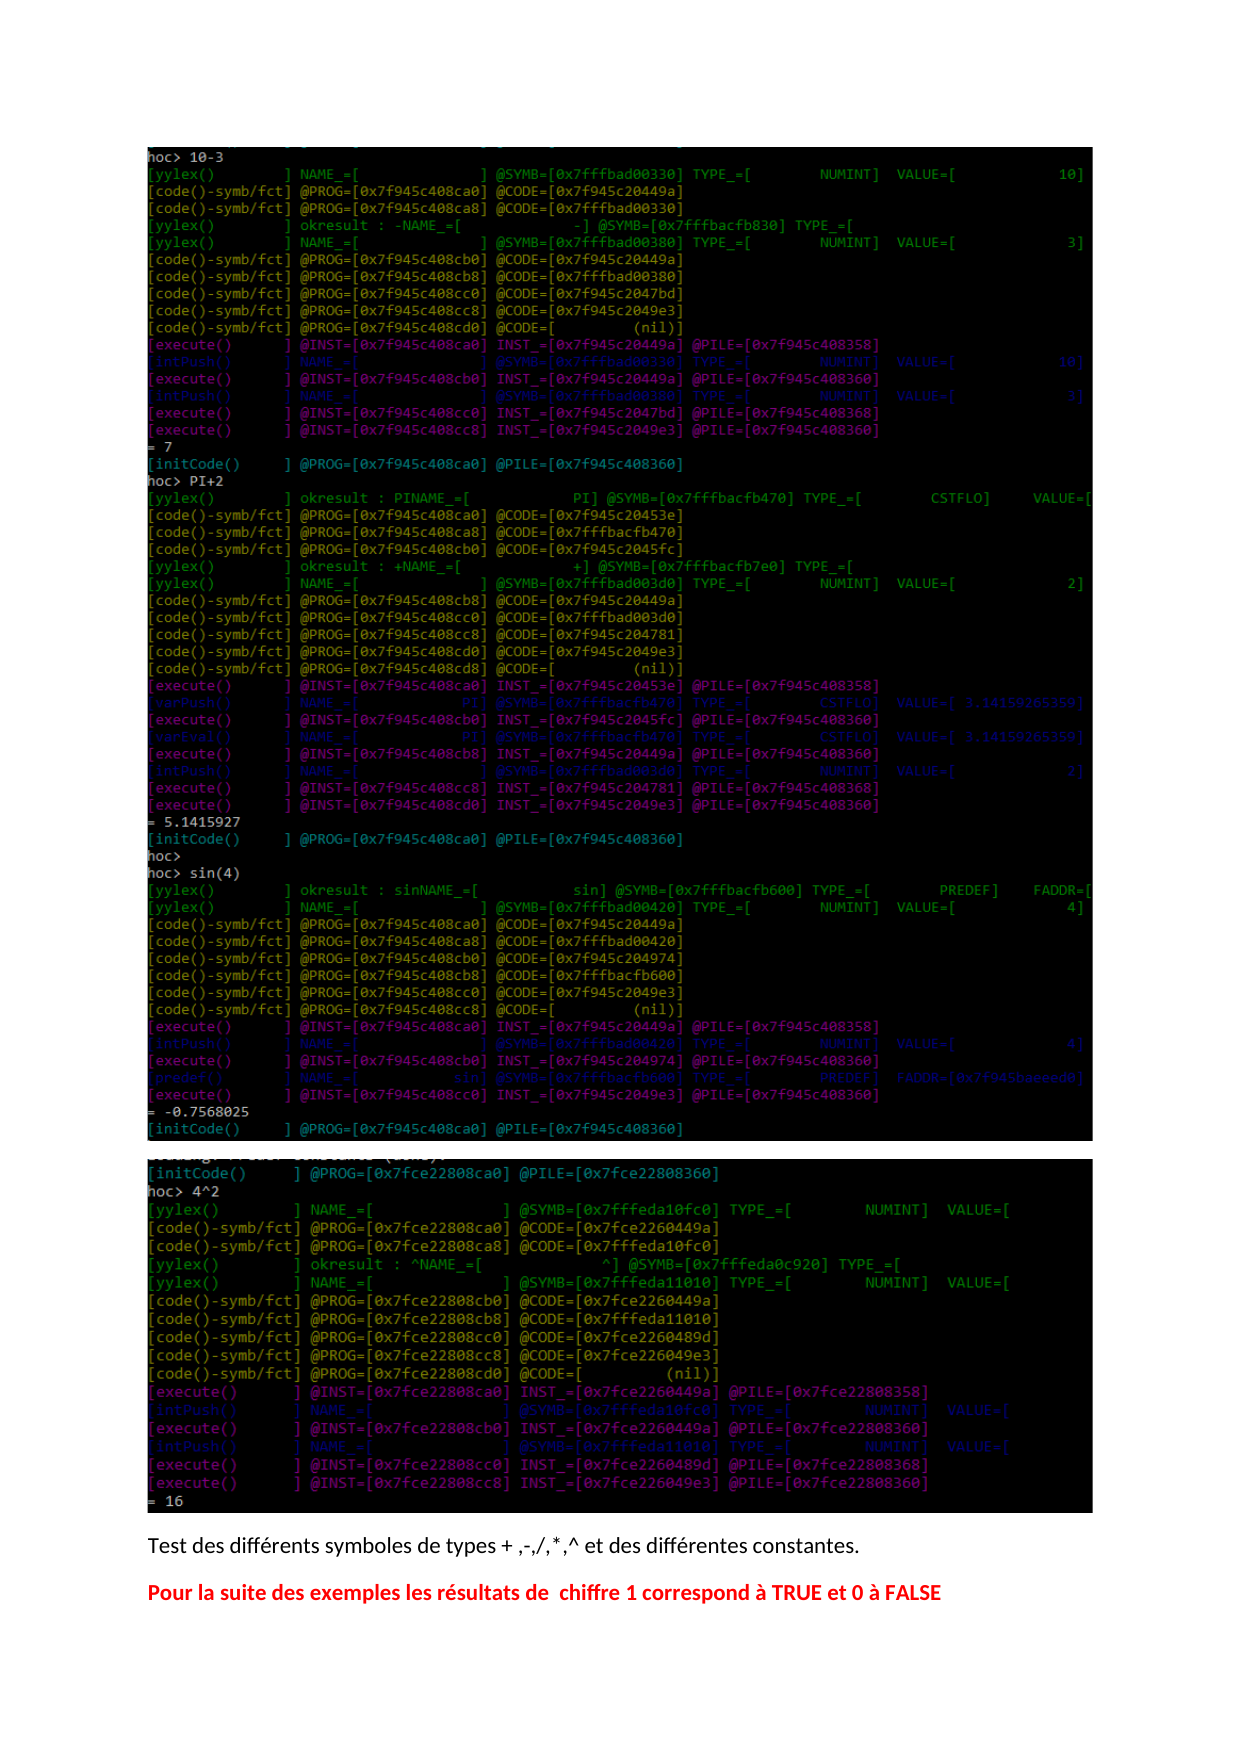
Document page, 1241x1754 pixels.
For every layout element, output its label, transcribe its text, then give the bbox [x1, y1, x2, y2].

picture [147, 147, 1093, 1141]
picture [147, 1159, 1093, 1513]
text Pour la suite des exemples les résultats de chiffre 1 correspond à TRUE et 0 à FALSE [148, 1578, 1093, 1606]
text Test des différents symboles de types + ,-,/,*,^ et des différentes constantes. [148, 1531, 1093, 1559]
